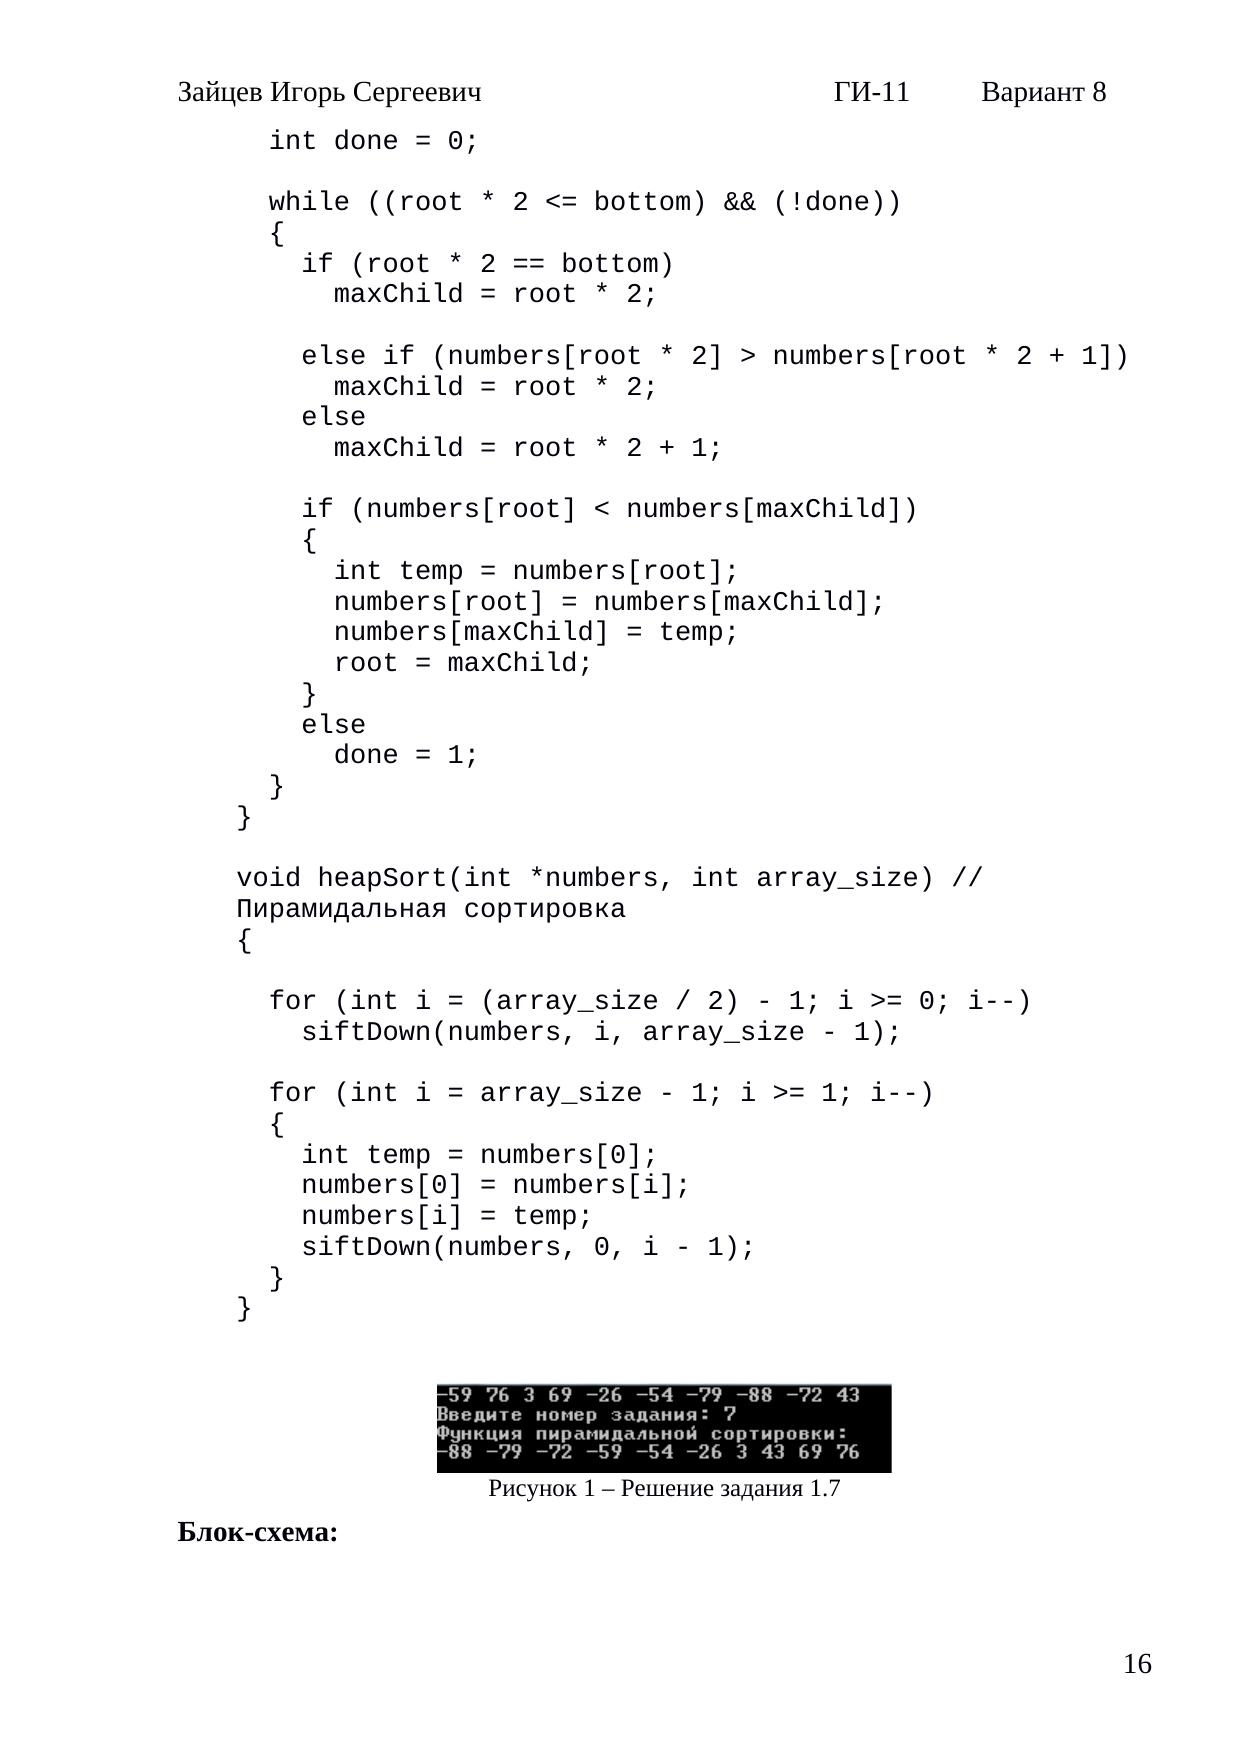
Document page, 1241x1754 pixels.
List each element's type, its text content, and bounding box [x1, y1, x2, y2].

text } [236, 772, 1152, 803]
text while ((root * 2 <= bottom) && (!done)) [236, 188, 1152, 219]
text } [236, 680, 1152, 710]
text else [236, 403, 1152, 434]
text } [236, 803, 1152, 833]
picture [437, 1383, 892, 1473]
text if (numbers[root] < numbers[maxChild]) [236, 495, 1152, 526]
text maxChild = root * 2; [236, 280, 1152, 311]
text { [236, 526, 1152, 557]
text int temp = numbers[root]; [236, 557, 1152, 587]
text maxChild = root * 2; [236, 372, 1152, 403]
text root = maxChild; [236, 649, 1152, 680]
text maxChild = root * 2 + 1; [236, 434, 1152, 464]
text int done = 0; [236, 127, 1152, 157]
text } [236, 1263, 1152, 1294]
text numbers[0] = numbers[i]; [236, 1171, 1152, 1202]
text { [236, 926, 1152, 956]
text for (int i = array_size - 1; i >= 1; i--) [236, 1079, 1152, 1110]
text } [236, 1294, 1152, 1325]
text done = 1; [236, 741, 1152, 772]
text int temp = numbers[0]; [236, 1141, 1152, 1171]
text for (int i = (array_size / 2) - 1; i >= 0; i--) [236, 987, 1152, 1018]
text siftDown(numbers, i, array_size - 1); [236, 1018, 1152, 1048]
text { [236, 219, 1152, 249]
text void heapSort(int *numbers, int array_size) // Пирамидальная сортировка [236, 864, 1152, 926]
text numbers[maxChild] = temp; [236, 618, 1152, 649]
text Блок-схема: [177, 1514, 1152, 1547]
text else [236, 710, 1152, 741]
text if (root * 2 == bottom) [236, 249, 1152, 280]
text else if (numbers[root * 2] > numbers[root * 2 + 1]) [236, 342, 1152, 372]
text numbers[i] = temp; [236, 1202, 1152, 1233]
text siftDown(numbers, 0, i - 1); [236, 1233, 1152, 1263]
text { [236, 1110, 1152, 1141]
text numbers[root] = numbers[maxChild]; [236, 587, 1152, 618]
